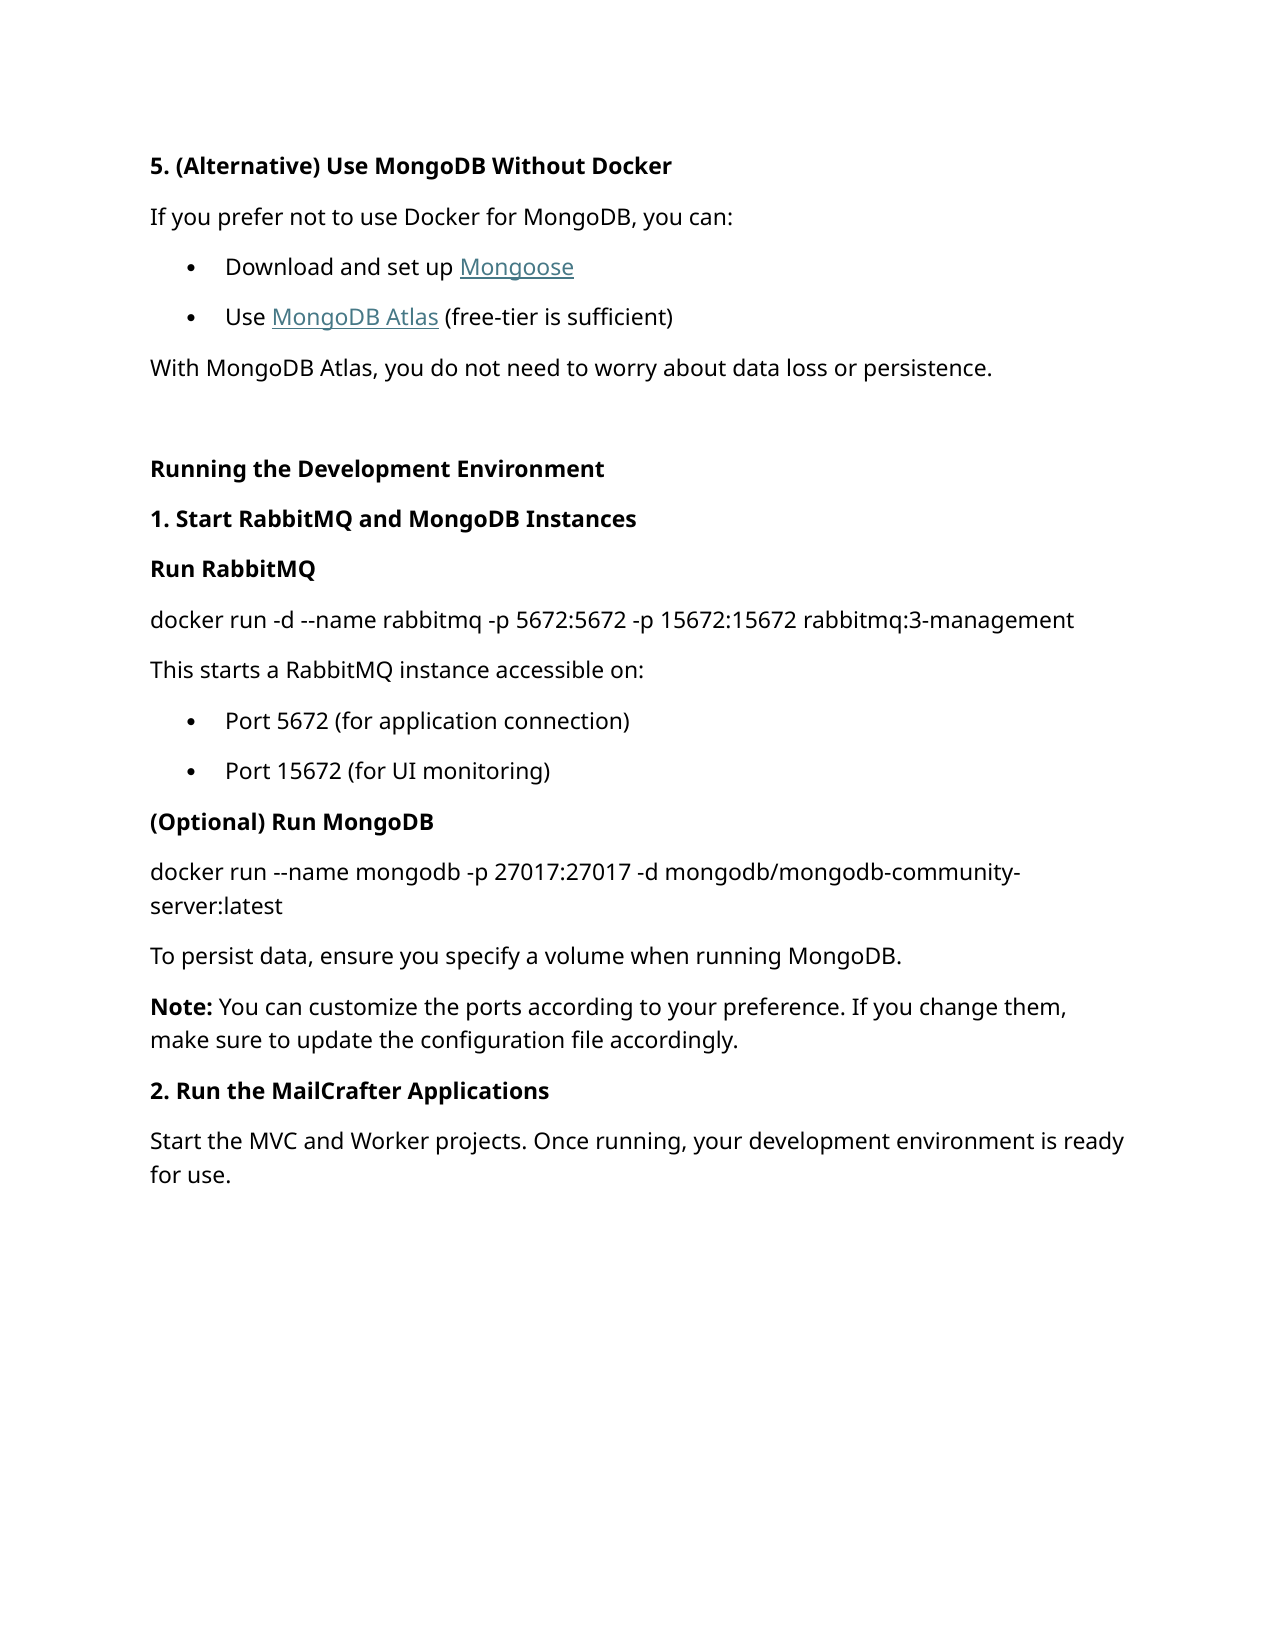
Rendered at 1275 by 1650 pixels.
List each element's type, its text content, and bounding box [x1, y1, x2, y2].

text 5. (Alternative) Use MongoDB Without Docker [150, 150, 1125, 181]
text Running the Development Environment [150, 452, 1125, 484]
text If you prefer not to use Docker for MongoDB, you can: [150, 200, 1125, 232]
list Port 5672 (for application connection) [187, 704, 1125, 736]
list Use MongoDB Atlas (free-tier is sufficient) [187, 301, 1125, 332]
text Note: You can customize the ports according to your preference. If you change them, make sure to update the configuration file accordingly. [150, 990, 1125, 1055]
text This starts a RabbitMQ instance accessible on: [150, 654, 1125, 685]
text To persist data, ensure you specify a volume when running MongoDB. [150, 940, 1125, 971]
text (Optional) Run MongoDB [150, 805, 1125, 837]
list Port 15672 (for UI monitoring) [187, 755, 1125, 786]
text Run RabbitMQ [150, 553, 1125, 584]
text docker run -d --name rabbitmq -p 5672:5672 -p 15672:15672 rabbitmq:3-management [150, 604, 1125, 635]
list Download and set up Mongoose [187, 251, 1125, 282]
text docker run --name mongodb -p 27017:27017 -d mongodb/mongodb-community-server:latest [150, 856, 1125, 921]
text 1. Start RabbitMQ and MongoDB Instances [150, 503, 1125, 534]
text With MongoDB Atlas, you do not need to worry about data loss or persistence. [150, 352, 1125, 383]
text 2. Run the MailCrafter Applications [150, 1074, 1125, 1106]
text Start the MVC and Worker projects. Once running, your development environment is ready for use. [150, 1125, 1125, 1190]
